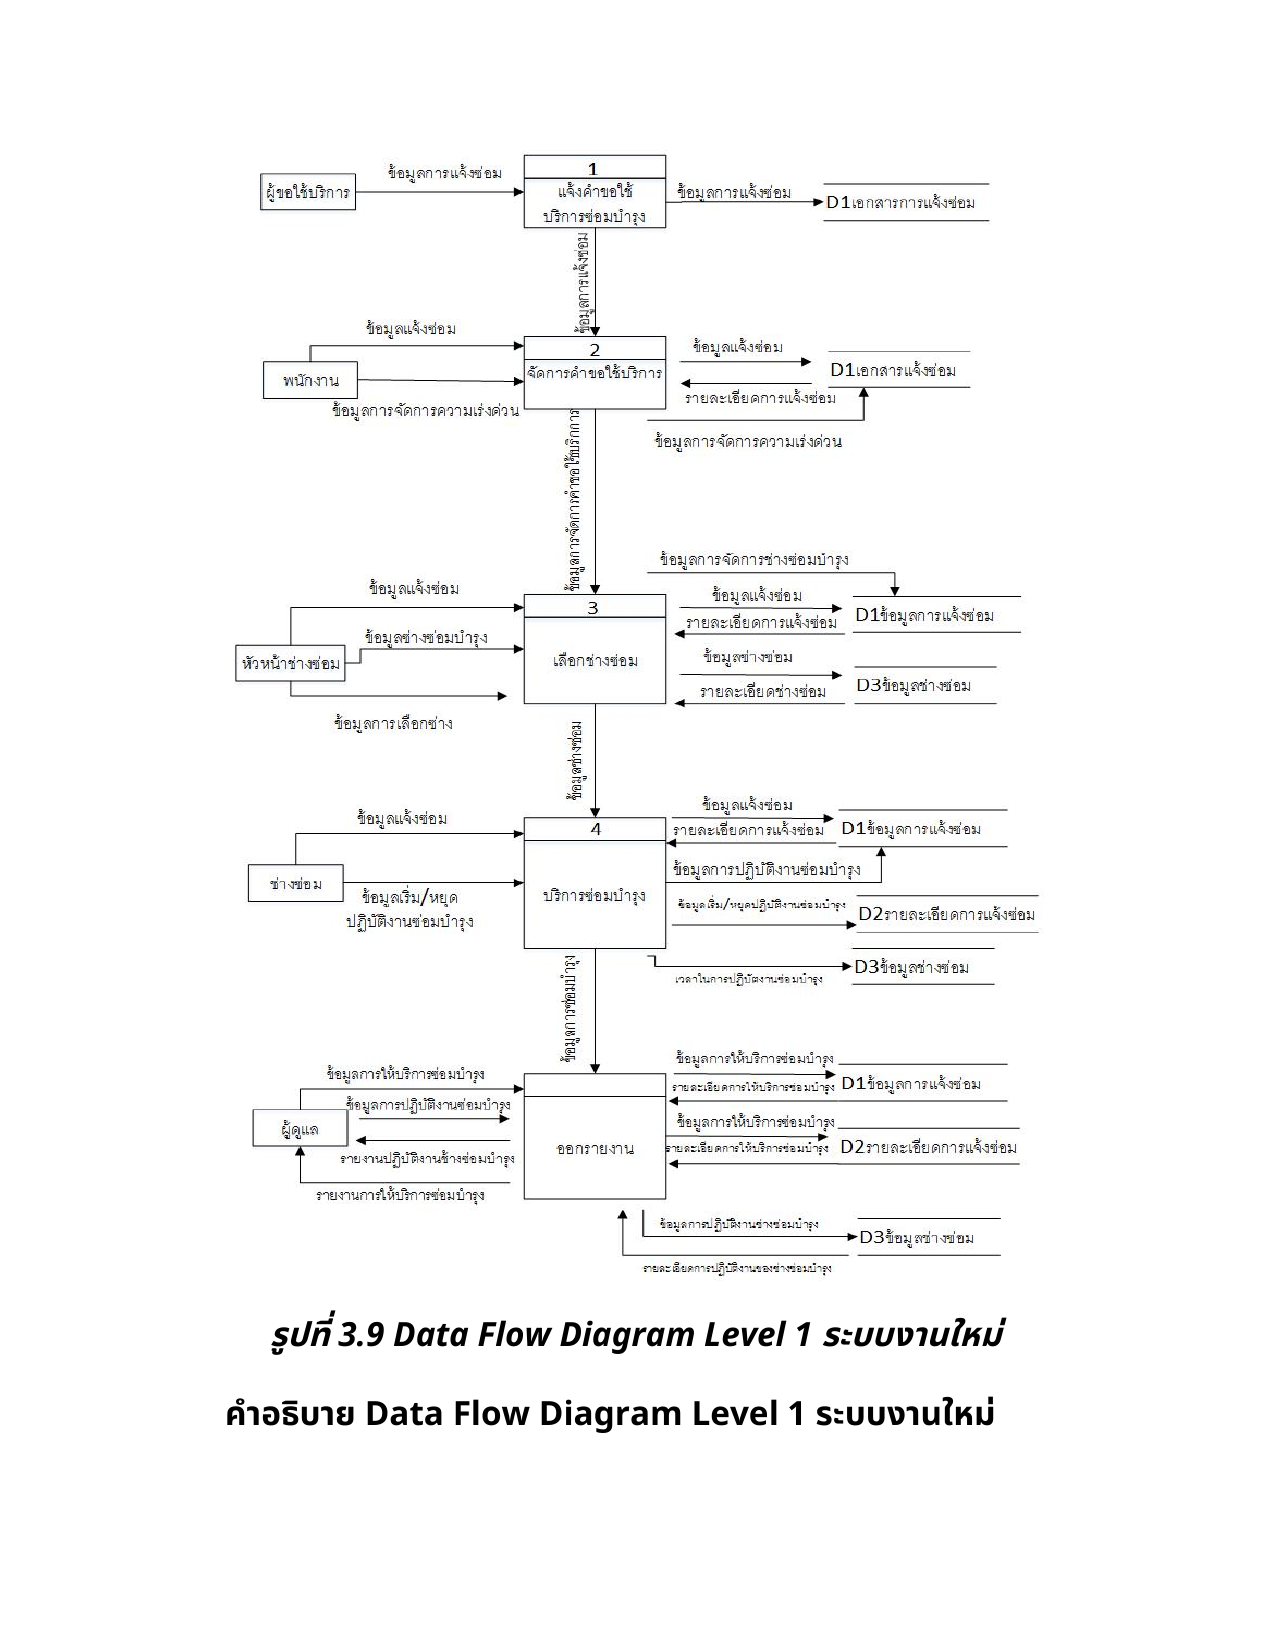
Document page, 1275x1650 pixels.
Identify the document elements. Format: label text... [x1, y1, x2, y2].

text รูปที่ 3.9 Data Flow Diagram Level 1 ระบบงานใหม่ [150, 1310, 1125, 1361]
text คำอธิบาย Data Flow Diagram Level 1 ระบบงานใหม่ [150, 1389, 1125, 1440]
picture [226, 150, 1049, 1286]
